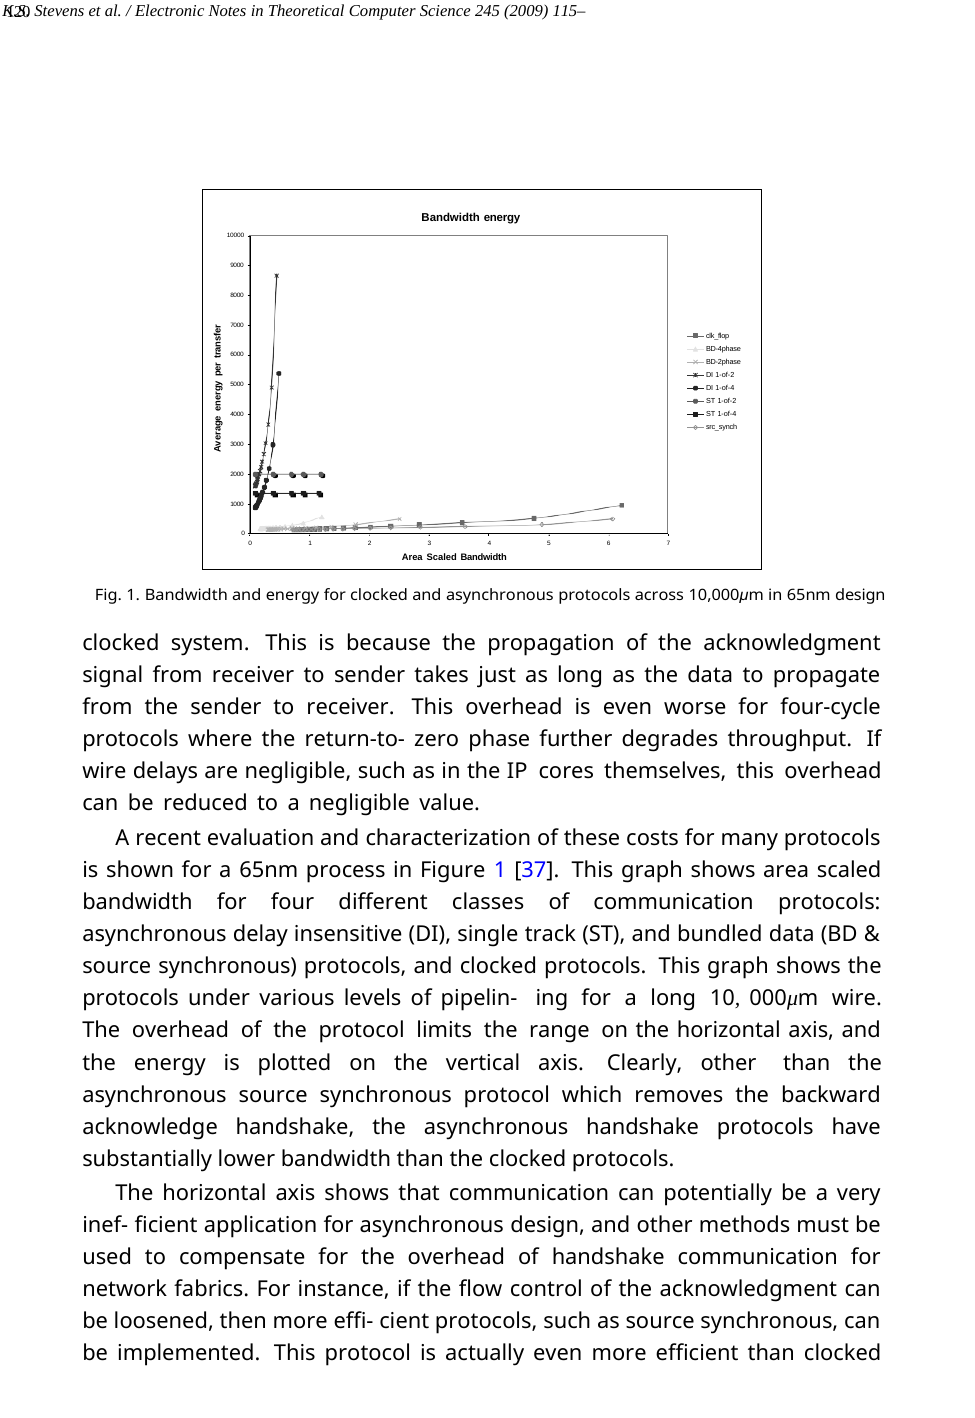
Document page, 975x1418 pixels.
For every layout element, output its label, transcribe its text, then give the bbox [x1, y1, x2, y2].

text Fig. 1. Bandwidth and energy for clocked and asynchronous protocols across 10,000μm in 65nm design [94, 584, 906, 605]
picture [249, 273, 624, 536]
text A recent evaluation and characterization of these costs for many protocols is shown for a 65nm process in Figure 1 [37]. This graph shows area scaled bandwidth for four different classes of communication protocols: asynchronous delay insensitive (DI), single track (ST), and bundled data (BD & source synchronous) protocols, and clocked protocols. This graph shows the protocols under various levels of pipelin- ing for a long 10, 000μm wire. The overhead of the protocol limits the range on the horizontal axis, and the energy is plotted on the vertical axis. Clearly, other than the asynchronous source synchronous protocol which removes the backward acknowledge handshake, the asynchronous handshake protocols have substantially lower bandwidth than the clocked protocols. [82, 822, 882, 1172]
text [82, 1177, 882, 1367]
text clocked system. This is because the propagation of the acknowledgment signal from receiver to sender takes just as long as the data to propagate from the sender to receiver. This overhead is even worse for four-cycle protocols where the return-to- zero phase further degrades throughput. If wire delays are negligible, such as in the IP cores themselves, this overhead can be reduced to a negligible value. [82, 627, 881, 817]
